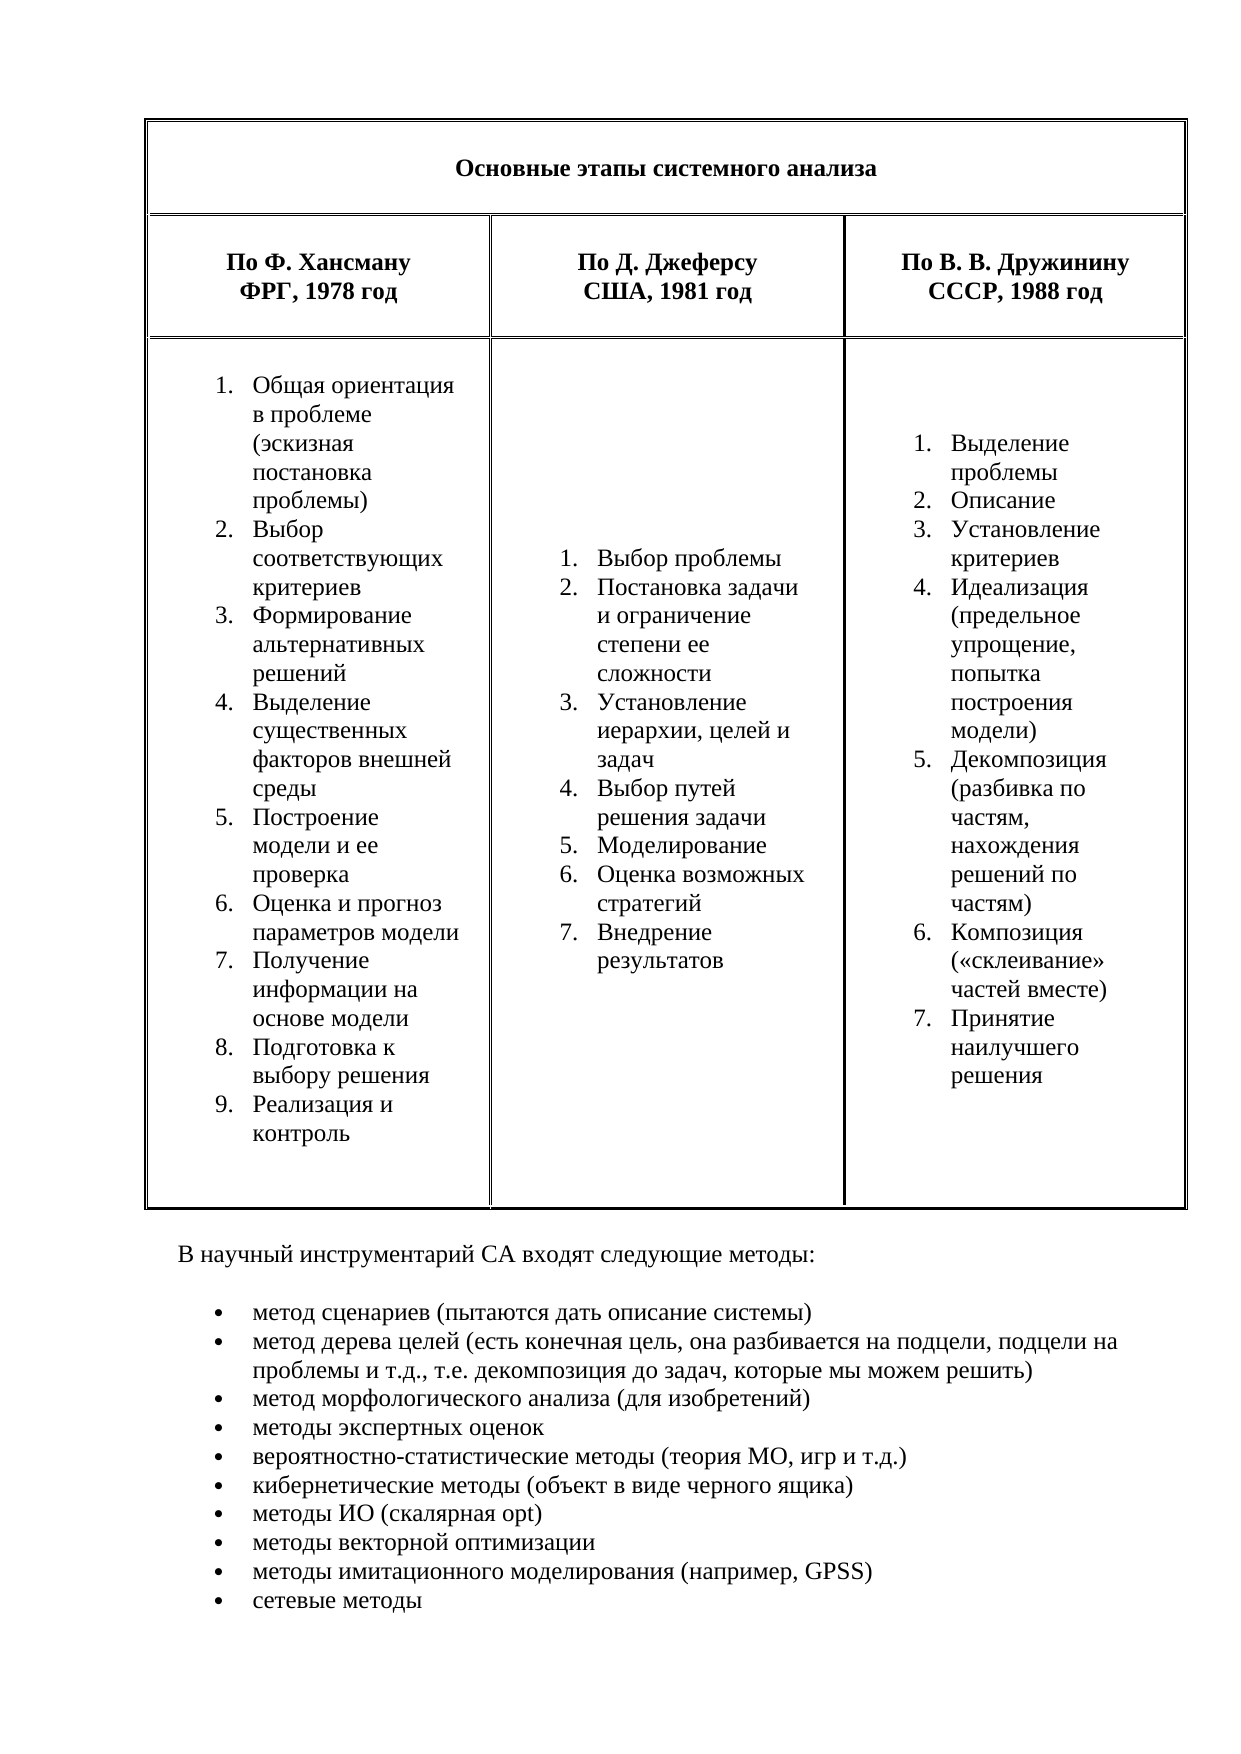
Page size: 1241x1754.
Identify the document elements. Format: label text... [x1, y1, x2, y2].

table_cell По Ф. Хансману ФРГ, 1978 год [146, 213, 491, 336]
table_cell По В. В. Дружинину СССР, 1988 год [844, 213, 1186, 336]
list метод морфологического анализа (для изобретений) [215, 1383, 1152, 1412]
list методы имитационного моделирования (например, GPSS) [215, 1556, 1152, 1585]
table_cell По Д. Джеферсу США, 1981 год [492, 216, 843, 336]
list метод дерева целей (есть конечная цель, она разбивается на подцели, подцели на проблемы и т.д., т.е. декомпозиция до задач, которые мы можем решить) [215, 1326, 1152, 1383]
list методы векторной оптимизации [215, 1527, 1152, 1556]
list кибернетические методы (объект в виде черного ящика) [215, 1470, 1152, 1498]
text В научный инструментарий СА входят следующие методы: [177, 1239, 1152, 1268]
list методы экспертных оценок [215, 1412, 1152, 1441]
table_cell Выбор проблемы Постановка задачи и ограничение степени ее сложности Установление иерархии, целей и задач Выбор путей решения задачи Моделирование Оценка возможных стратегий Внедрение результатов [491, 339, 844, 1207]
table_cell Общая ориентация в проблеме (эскизная постановка проблемы) Выбор соответствующих критериев Формирование альтернативных решений Выделение существенных факторов внешней среды Построение модели и ее проверка Оценка и прогноз параметров модели Получение информации на основе модели Подготовка к выбору решения Реализация и контроль [146, 336, 491, 1207]
list вероятностно-статистические методы (теория МО, игр и т.д.) [215, 1441, 1152, 1470]
table_cell Выделение проблемы Описание Установление критериев Идеализация (предельное упрощение, попытка построения модели) Декомпозиция (разбивка по частям, нахождения решений по частям) Композиция («склеивание» частей вместе) Принятие наилучшего решения [844, 336, 1186, 1207]
list сетевые методы [215, 1585, 1152, 1613]
list методы ИО (скалярная opt) [215, 1498, 1152, 1527]
list метод сценариев (пытаются дать описание системы) [215, 1297, 1152, 1326]
table_header Основные этапы системного анализа [148, 122, 1184, 213]
